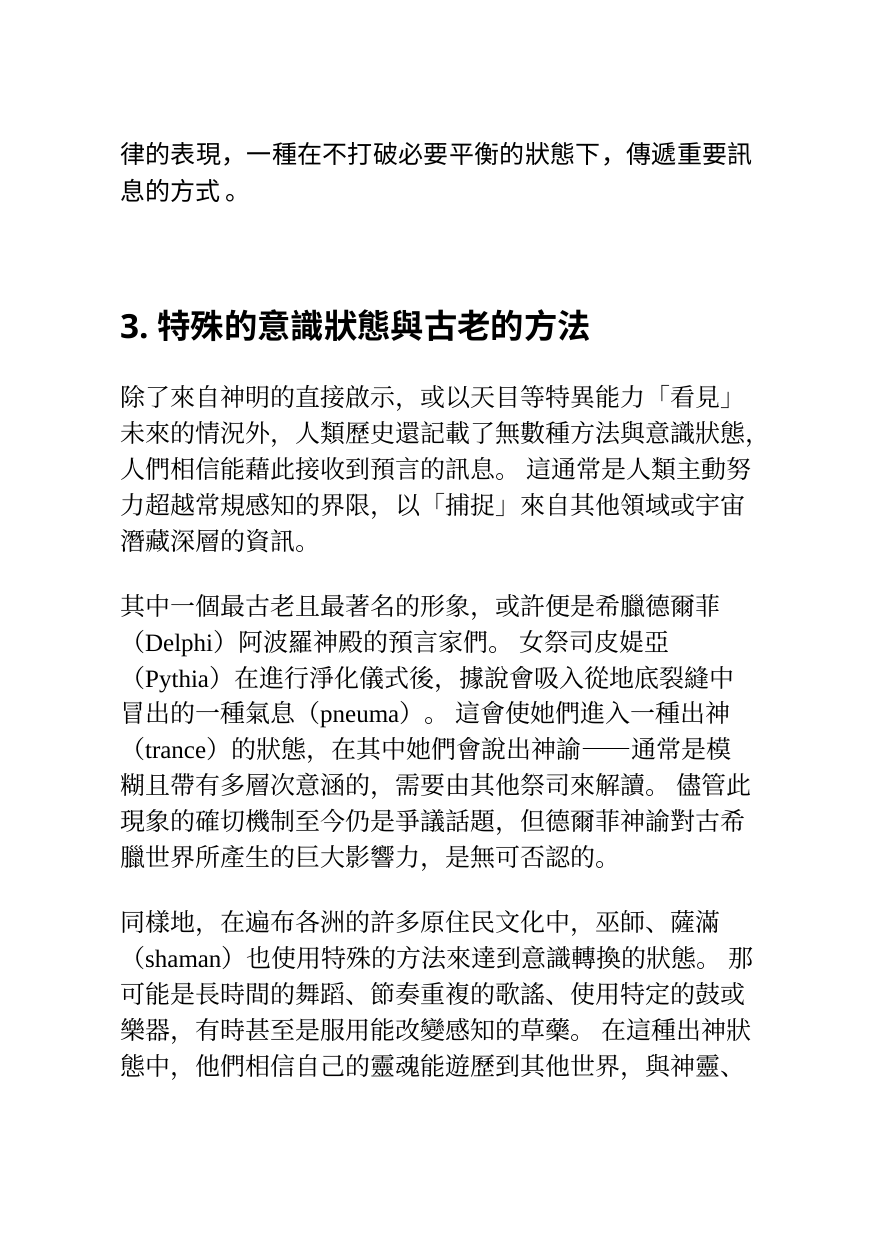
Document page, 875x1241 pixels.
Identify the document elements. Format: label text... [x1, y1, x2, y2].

text 其中一個最古老且最著名的形象，或許便是希臘德爾菲（Delphi）阿波羅神殿的預言家們。 女祭司皮媞亞（Pythia）在進行淨化儀式後，據說會吸入從地底裂縫中冒出的一種氣息（pneuma）。 這會使她們進入一種出神（trance）的狀態，在其中她們會說出神諭——通常是模糊且帶有多層次意涵的，需要由其他祭司來解讀。 儘管此現象的確切機制至今仍是爭議話題，但德爾菲神諭對古希臘世界所產生的巨大影響力，是無可否認的。 [120, 586, 754, 874]
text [120, 903, 754, 1083]
text 3. 特殊的意識狀態與古老的方法 [120, 300, 754, 348]
text 除了來自神明的直接啟示，或以天目等特異能力「看見」未來的情況外，人類歷史還記載了無數種方法與意識狀態，人們相信能藉此接收到預言的訊息。 這通常是人類主動努力超越常規感知的界限，以「捕捉」來自其他領域或宇宙潛藏深層的資訊。 [120, 377, 754, 557]
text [120, 135, 754, 207]
